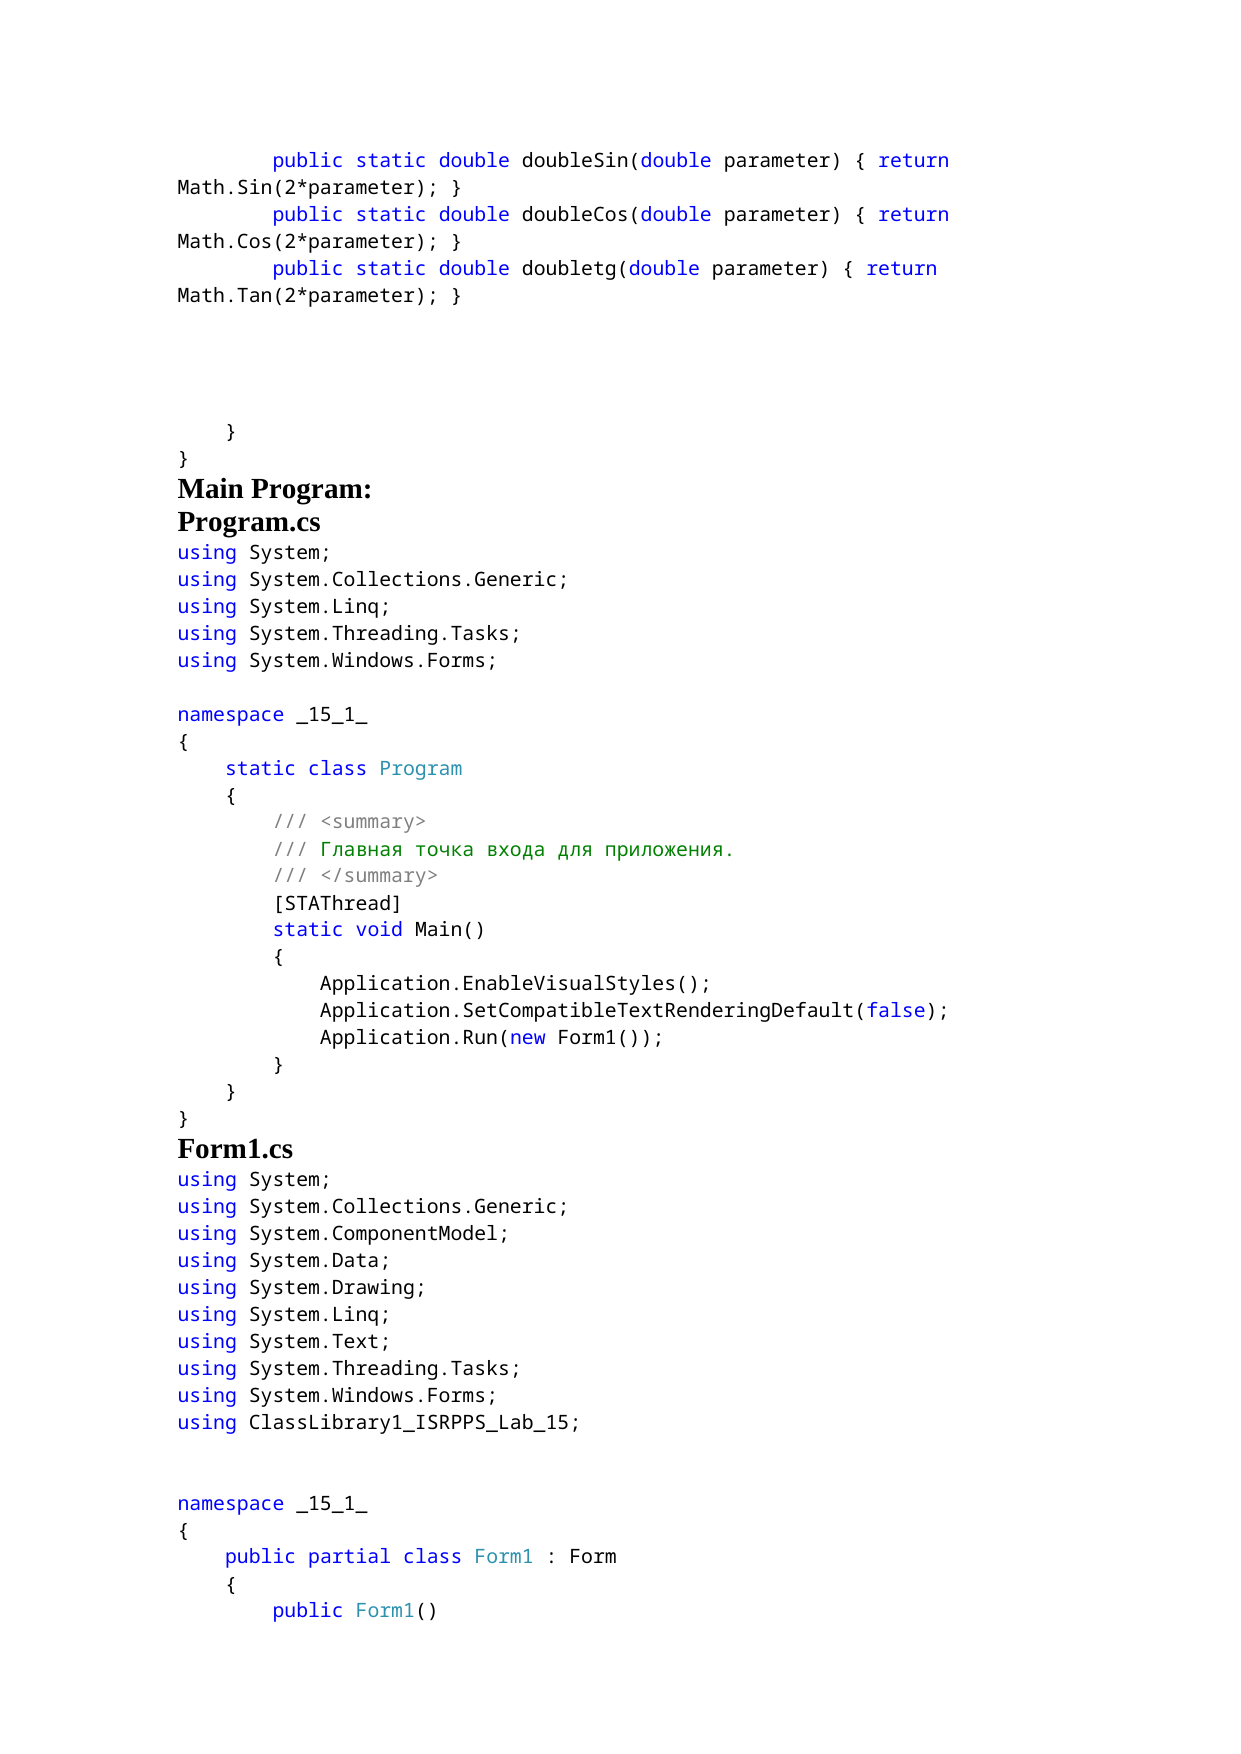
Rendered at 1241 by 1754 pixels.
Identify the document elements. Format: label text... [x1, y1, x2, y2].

text using System.Linq; [177, 1300, 1152, 1327]
text using ClassLibrary1_ISRPPS_Lab_15; [177, 1408, 1152, 1435]
text using System.ComponentModel; [177, 1219, 1152, 1246]
text { [177, 943, 1152, 970]
text Application.EnableVisualStyles(); [177, 970, 1152, 997]
text using System.Threading.Tasks; [177, 619, 1152, 646]
text using System.Collections.Generic; [177, 1192, 1152, 1219]
text public static double doubletg(double parameter) { return Math.Tan(2*parameter); } [177, 254, 1152, 308]
text using System.Windows.Forms; [177, 646, 1152, 673]
text using System.Linq; [177, 592, 1152, 619]
text /// </summary> [177, 862, 1152, 889]
text { [177, 727, 1152, 754]
text [STAThread] [177, 889, 1152, 916]
text { [177, 1570, 1152, 1597]
text Program.cs [177, 504, 1152, 538]
text static void Main() [177, 916, 1152, 943]
text } [177, 1078, 1152, 1104]
text using System; [177, 1165, 1152, 1192]
text } [177, 417, 1152, 444]
text using System.Collections.Generic; [177, 565, 1152, 592]
text public partial class Form1 : Form [177, 1543, 1152, 1570]
text public static double doubleCos(double parameter) { return Math.Cos(2*parameter); } [177, 200, 1152, 254]
text } [177, 444, 1152, 471]
text public static double doubleSin(double parameter) { return Math.Sin(2*parameter); } [177, 146, 1152, 200]
text /// Главная точка входа для приложения. [177, 835, 1152, 862]
text using System.Threading.Tasks; [177, 1354, 1152, 1381]
text using System.Drawing; [177, 1273, 1152, 1300]
text Form1.cs [177, 1132, 1152, 1165]
text using System; [177, 538, 1152, 565]
text using System.Windows.Forms; [177, 1381, 1152, 1408]
text namespace _15_1_ [177, 700, 1152, 727]
text } [177, 1104, 1152, 1132]
text Application.SetCompatibleTextRenderingDefault(false); [177, 997, 1152, 1024]
text } [177, 1051, 1152, 1078]
text public Form1() [177, 1597, 1152, 1624]
text { [177, 1516, 1152, 1543]
text using System.Text; [177, 1327, 1152, 1354]
text static class Program [177, 754, 1152, 781]
text namespace _15_1_ [177, 1489, 1152, 1516]
text Application.Run(new Form1()); [177, 1024, 1152, 1051]
text Main Program: [177, 471, 1152, 504]
text using System.Data; [177, 1246, 1152, 1273]
text { [177, 781, 1152, 808]
text /// <summary> [177, 808, 1152, 835]
